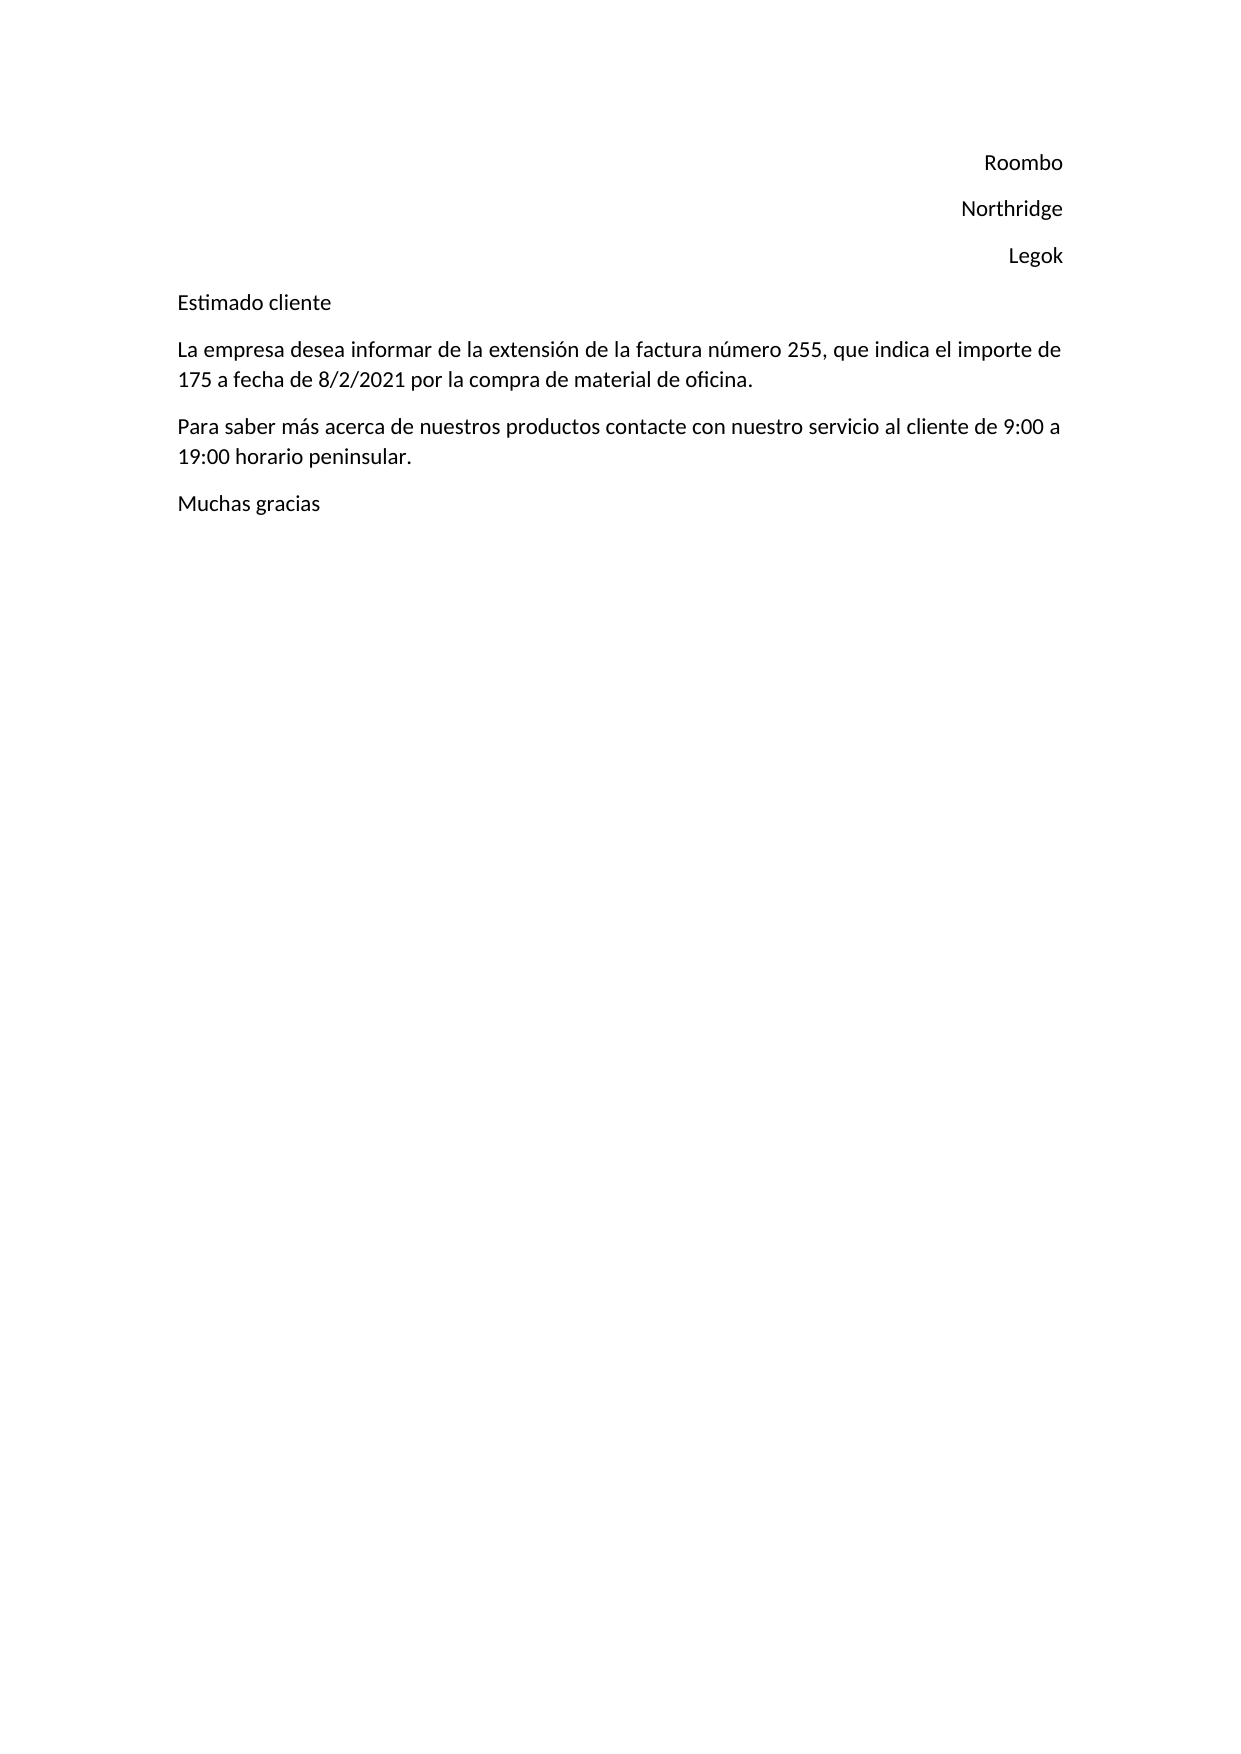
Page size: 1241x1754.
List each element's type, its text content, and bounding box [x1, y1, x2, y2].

text Muchas gracias [177, 489, 1063, 517]
text La empresa desea informar de la extensión de la factura número 255, que indica el importe de 175 a fecha de 8/2/2021 por la compra de material de oficina. [177, 335, 1063, 393]
text Roombo [177, 148, 1063, 176]
text Northridge [177, 194, 1063, 222]
text Estimado cliente [177, 288, 1063, 316]
text Legok [177, 241, 1063, 269]
text Para saber más acerca de nuestros productos contacte con nuestro servicio al cliente de 9:00 a 19:00 horario peninsular. [177, 412, 1063, 470]
